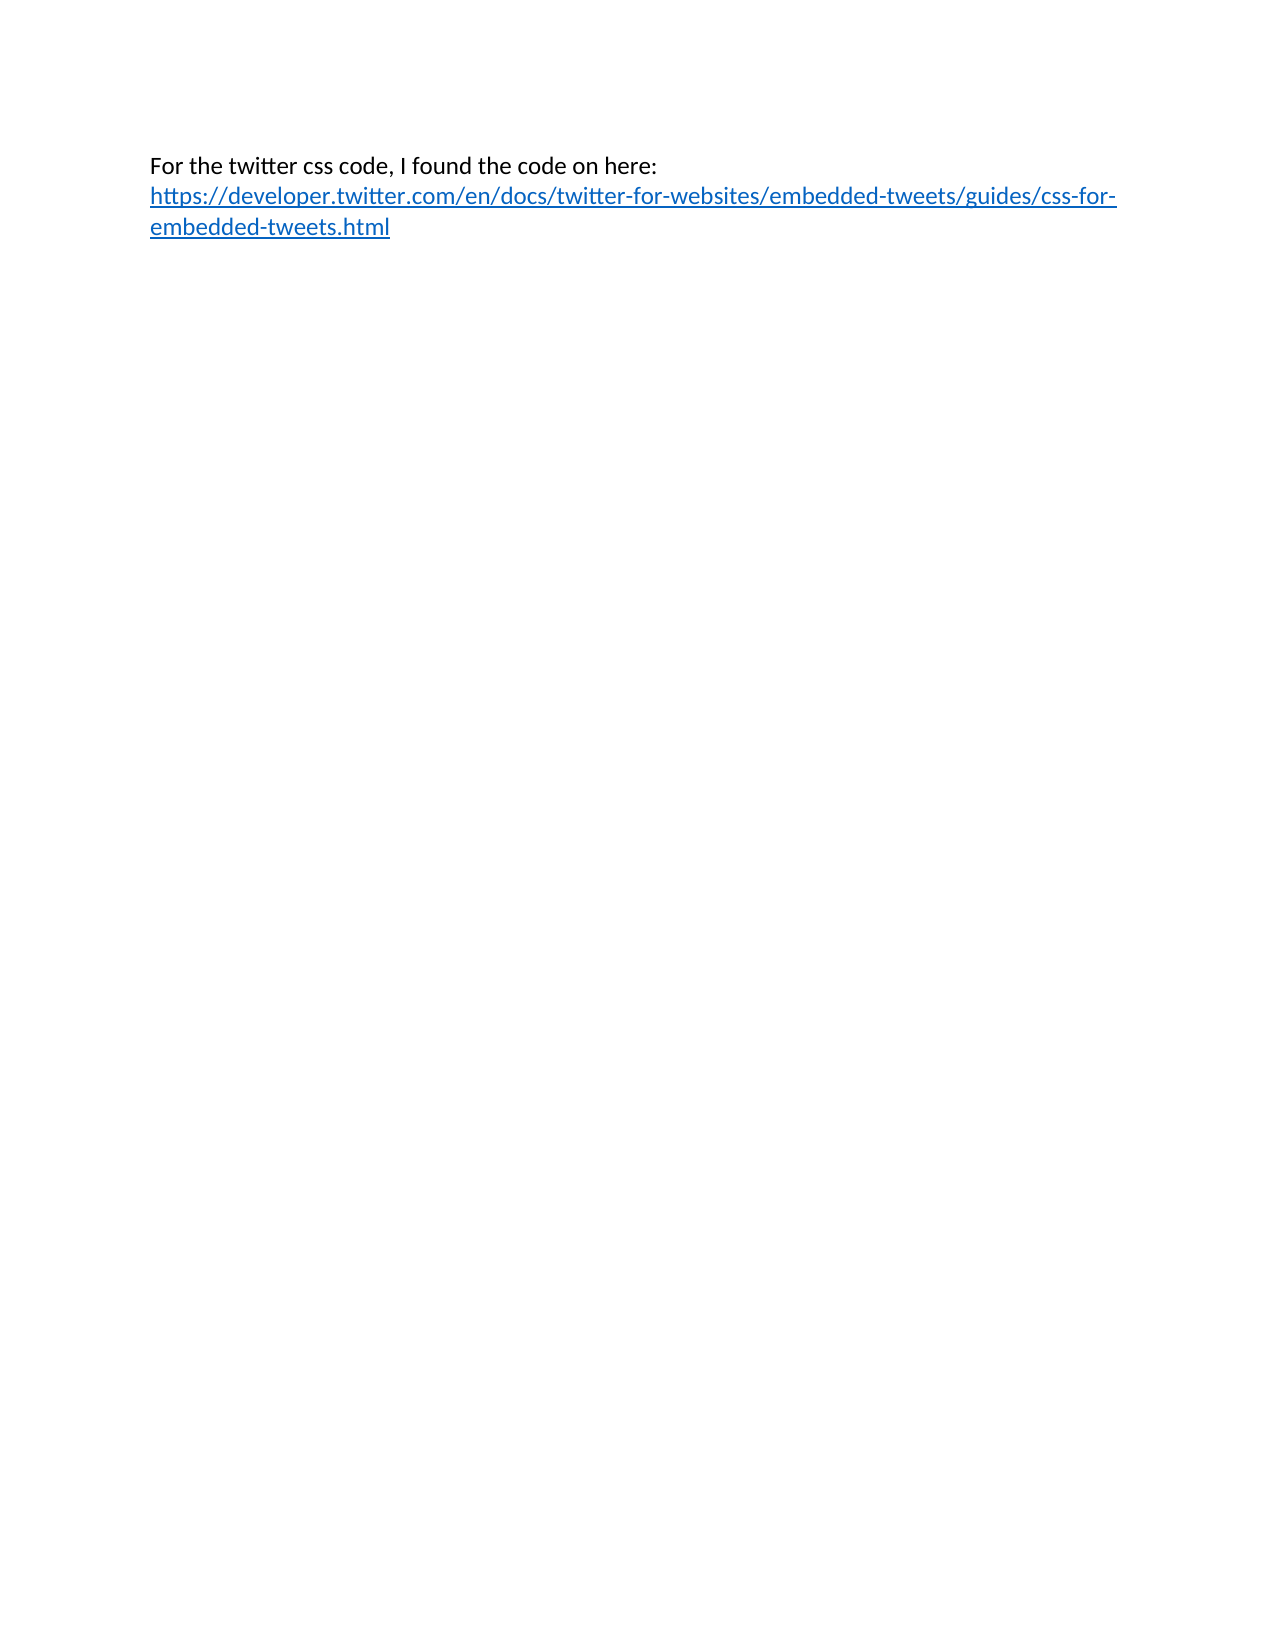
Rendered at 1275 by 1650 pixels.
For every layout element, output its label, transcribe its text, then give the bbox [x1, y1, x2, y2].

text For the twitter css code, I found the code on here: https://developer.twitter.com/en/docs/twitter-for-websites/embedded-tweets/guides/css-for-embedded-tweets.html [150, 150, 1125, 242]
